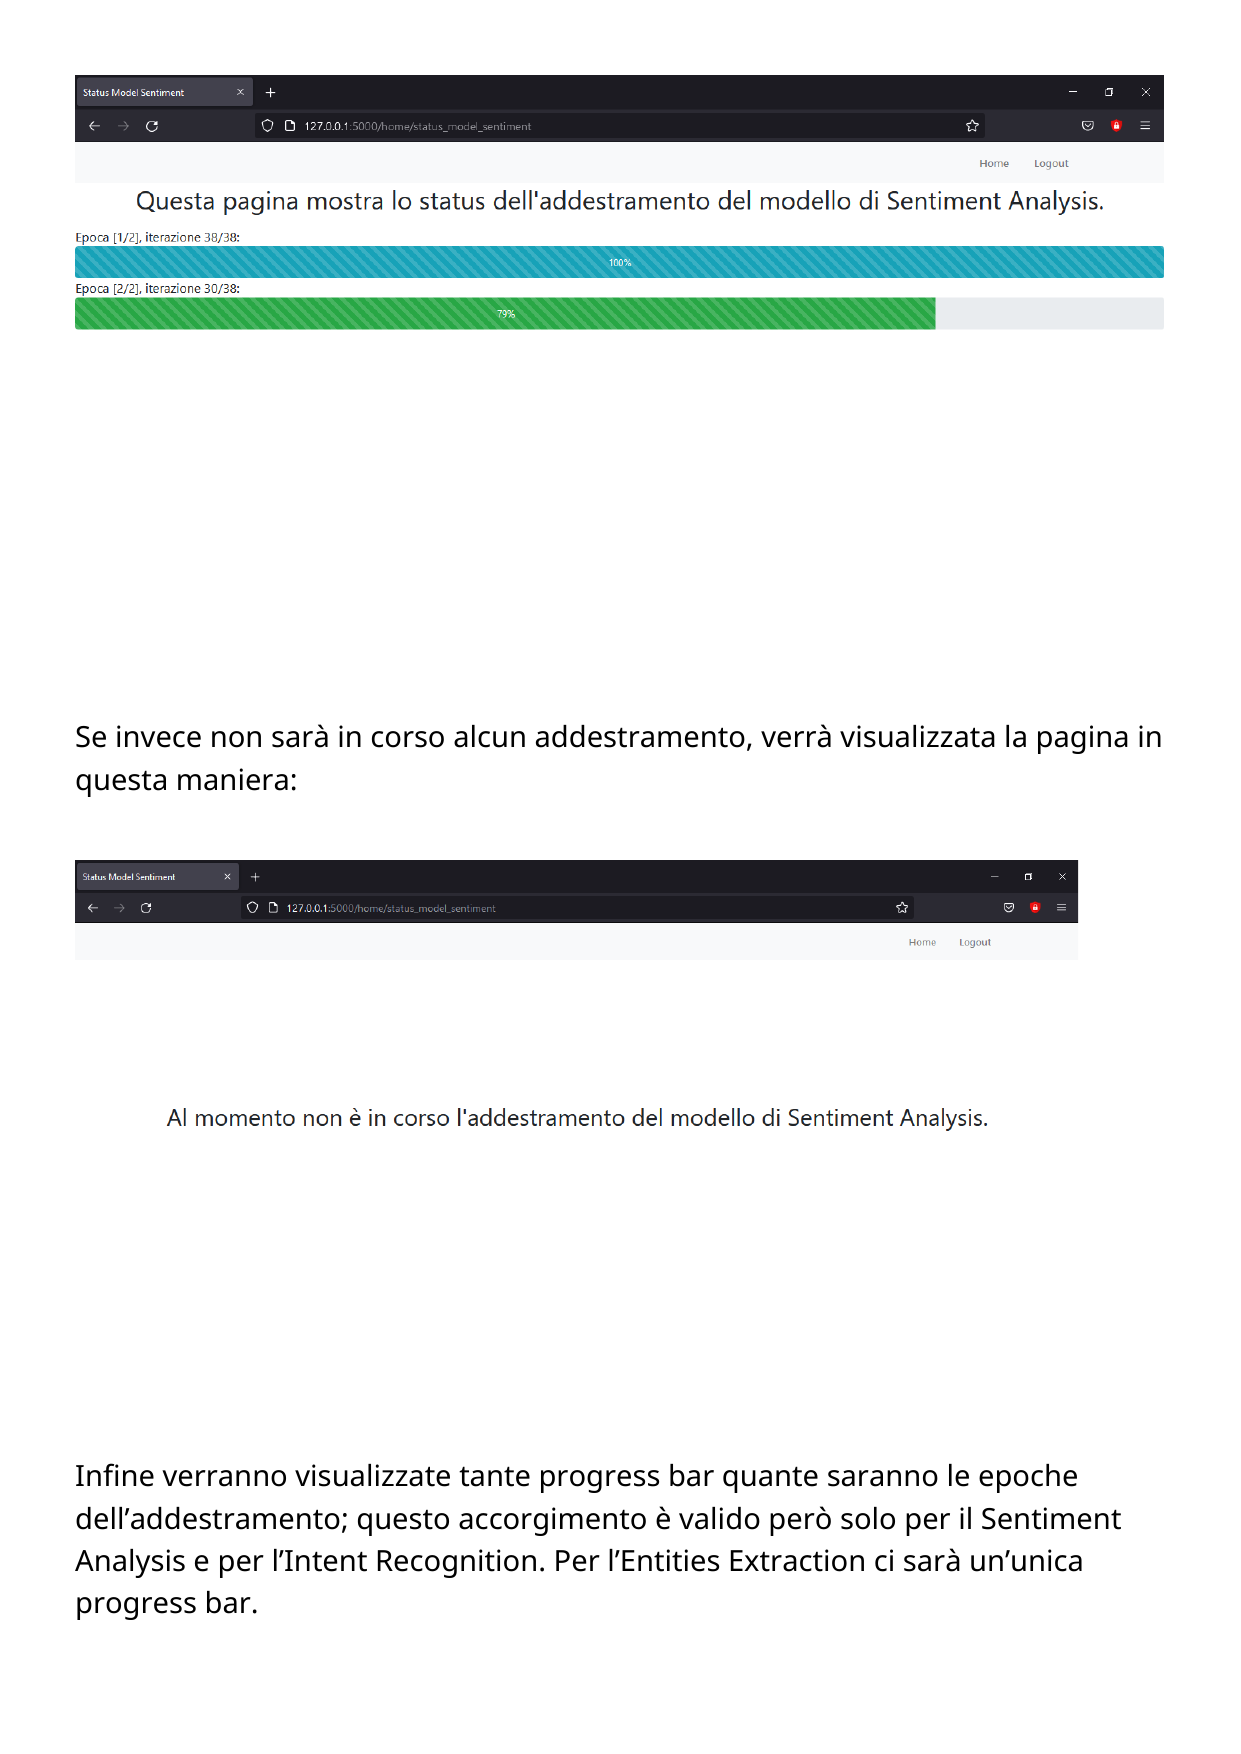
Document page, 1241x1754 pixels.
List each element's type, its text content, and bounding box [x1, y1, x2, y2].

picture [75, 75, 1164, 656]
picture [75, 860, 1079, 1395]
text Infine verranno visualizzate tante progress bar quante saranno le epoche dell’addestramento; questo accorgimento è valido però solo per il Sentiment Analysis e per l’Intent Recognition. Per l’Entities Extraction ci sarà un’unica progress bar. [75, 1456, 1165, 1622]
text Se invece non sarà in corso alcun addestramento, verrà visualizzata la pagina in questa maniera: [75, 716, 1165, 798]
